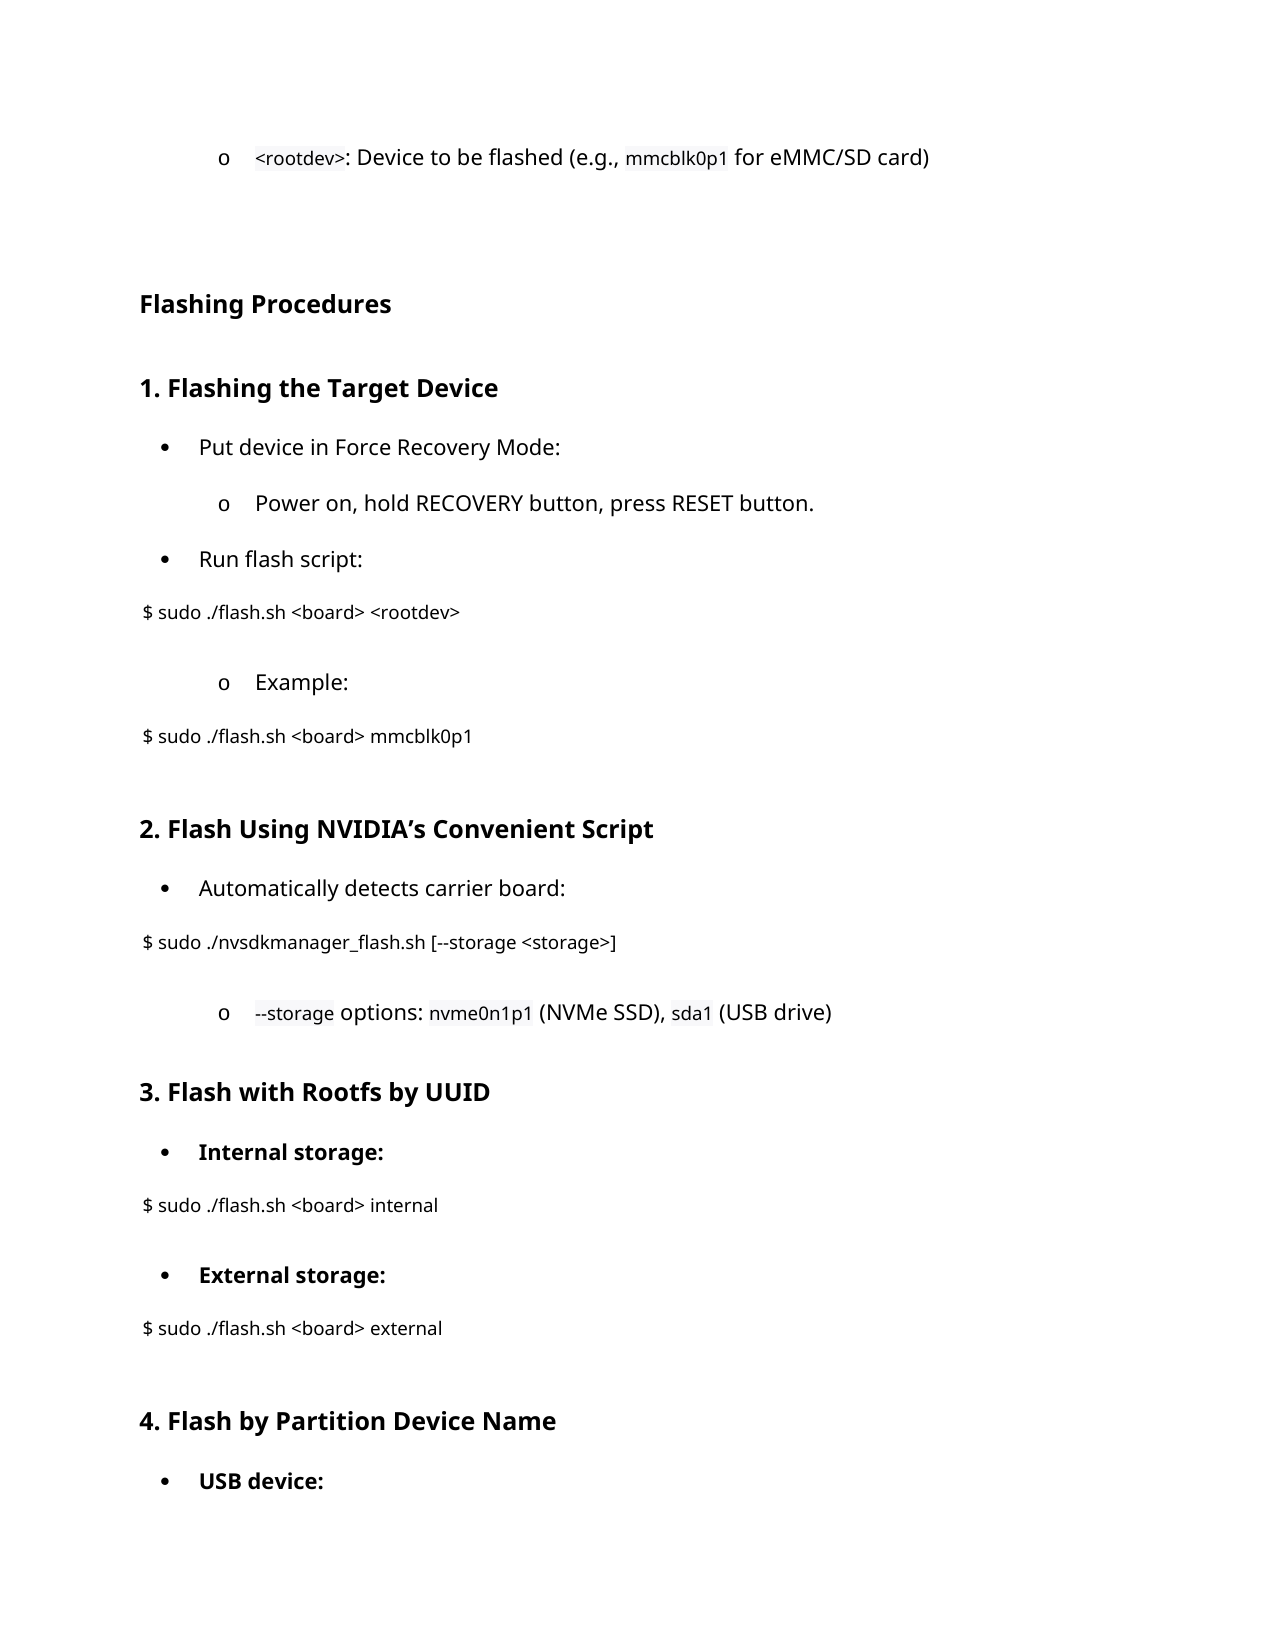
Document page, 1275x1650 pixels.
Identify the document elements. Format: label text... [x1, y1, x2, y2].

list --storage options: nvme0n1p1 (NVMe SSD), sda1 (USB drive) [217, 997, 1133, 1027]
list <rootdev>: Device to be flashed (e.g., mmcblk0p1 for eMMC/SD card) [217, 142, 1133, 172]
text Flashing Procedures [139, 287, 1133, 321]
list Power on, hold RECOVERY button, press RESET button. [217, 488, 1133, 518]
list Example: [217, 667, 1133, 697]
text 4. Flash by Partition Device Name [139, 1404, 1133, 1438]
list Automatically detects carrier board: [161, 873, 1133, 903]
list Run flash script: [161, 544, 1133, 574]
list USB device: [161, 1466, 1133, 1496]
list External storage: [161, 1260, 1133, 1290]
list Internal storage: [161, 1137, 1133, 1166]
text 3. Flash with Rootfs by UUID [139, 1075, 1133, 1109]
text 1. Flashing the Target Device [139, 370, 1133, 404]
list Put device in Force Recovery Mode: [161, 432, 1133, 462]
text 2. Flash Using NVIDIA’s Convenient Script [139, 811, 1133, 846]
